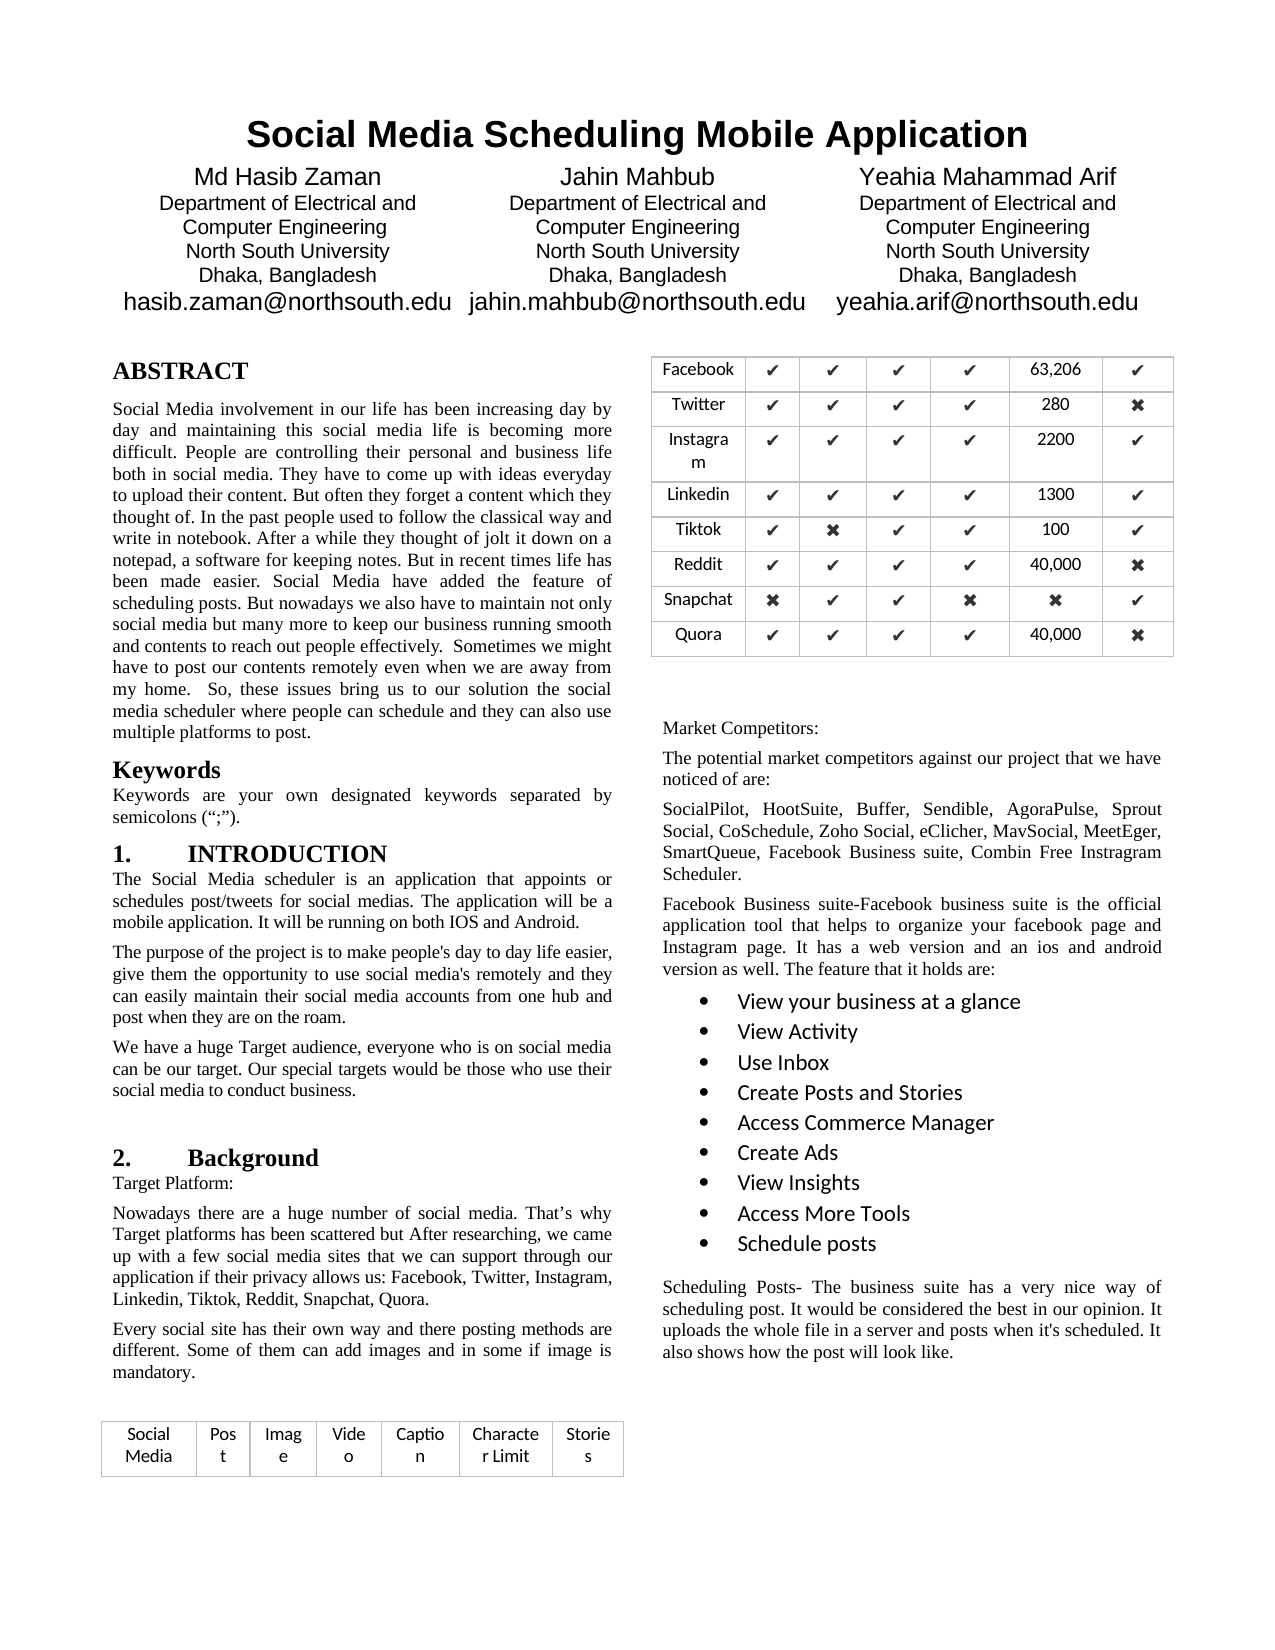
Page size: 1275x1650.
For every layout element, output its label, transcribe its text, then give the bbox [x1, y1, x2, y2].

table_cell ✔ [867, 393, 930, 426]
text Department of Electrical and Computer Engineering North South University Dhaka, Bangladesh [812, 191, 1162, 286]
text Nowadays there are a huge number of social media. That’s why Target platforms has been scattered but After researching, we came up with a few social media sites that we can support through our application if their privacy allows us: Facebook, Twitter, Instagram, Linkedin, Tiktok, Reddit, Snapchat, Quora. [112, 1202, 613, 1309]
text Every social site has their own way and there posting methods are different. Some of them can add images and in some if image is mandatory. [112, 1318, 613, 1382]
table_cell 100 [1010, 518, 1102, 551]
text Market Competitors: [662, 717, 1162, 738]
table_cell ✔ [931, 393, 1009, 426]
table_cell ✔ [1103, 483, 1173, 516]
table_header Image [251, 1422, 316, 1476]
table_cell Tiktok [652, 518, 745, 551]
table_cell ✖ [931, 587, 1009, 621]
table_cell ✔ [1103, 358, 1173, 391]
text The potential market competitors against our project that we have noticed of are: [662, 747, 1162, 790]
table_cell ✔ [800, 587, 866, 621]
table_cell 1300 [1010, 483, 1102, 516]
text hasib.zaman@northsouth.edu [112, 286, 462, 315]
text SocialPilot, HootSuite, Buffer, Sendible, AgoraPulse, Sprout Social, CoSchedule, Zoho Social, eClicher, MavSocial, MeetEger, SmartQueue, Facebook Business suite, Combin Free Instragram Scheduler. [662, 798, 1162, 884]
subtitle Background [112, 1143, 613, 1172]
table_cell ✔ [746, 393, 799, 426]
list Schedule posts [700, 1229, 1162, 1257]
table_header Character Limit [460, 1422, 552, 1476]
list View Insights [700, 1168, 1162, 1197]
table_header Stories [553, 1422, 623, 1476]
table_cell ✔ [746, 483, 799, 516]
table_cell ✔ [746, 552, 799, 586]
table_cell Linkedin [652, 483, 745, 516]
text Keywords [112, 755, 613, 784]
table_cell ✔ [867, 358, 930, 391]
table_cell ✖ [1103, 393, 1173, 426]
list View your business at a glance [700, 987, 1162, 1015]
table_cell ✔ [800, 358, 866, 391]
table_cell ✔ [867, 518, 930, 551]
table_cell ✔ [931, 518, 1009, 551]
text Target Platform: [112, 1172, 613, 1193]
table_cell 40,000 [1010, 552, 1102, 586]
table_cell Instagram [652, 427, 745, 481]
table_cell ✖ [1103, 552, 1173, 586]
list View Activity [700, 1017, 1162, 1046]
table_cell ✔ [1103, 427, 1173, 481]
table_cell ✔ [800, 483, 866, 516]
table_cell ✔ [746, 427, 799, 481]
table_header Social Media [102, 1422, 196, 1476]
text Md Hasib Zaman [112, 162, 462, 191]
text Keywords are your own designated keywords separated by semicolons (“;”). [112, 784, 613, 827]
table_cell ✔ [1103, 518, 1173, 551]
text The Social Media scheduler is an application that appoints or schedules post/tweets for social medias. The application will be a mobile application. It will be running on both IOS and Android. [112, 868, 613, 933]
text Social Media involvement in our life has been increasing day by day and maintaining this social media life is becoming more difficult. People are controlling their personal and business life both in social media. They have to come up with ideas everyday to upload their content. But often they forget a content which they thought of. In the past people used to follow the classical way and write in notebook. After a while they thought of jolt it down on a notepad, a software for keeping notes. But in recent times life has been made easier. Social Media have added the feature of scheduling posts. But nowadays we also have to maintain not only social media but many more to keep our business running smooth and contents to reach out people effectively. Sometimes we might have to post our contents remotely even when we are away from my home. So, these issues bring us to our solution the social media scheduler where people can schedule and they can also use multiple platforms to post. [112, 398, 613, 743]
table_cell ✖ [1010, 587, 1102, 621]
table_cell Quora [652, 622, 745, 656]
text ABSTRACT [112, 356, 613, 385]
subtitle INTRODUCTION [112, 839, 613, 868]
list Create Posts and Stories [700, 1078, 1162, 1106]
title Social Media Scheduling Mobile Application [112, 112, 1162, 156]
table_header Caption [382, 1422, 459, 1476]
list Use Inbox [700, 1048, 1162, 1076]
list Create Ads [700, 1138, 1162, 1166]
text Facebook Business suite-Facebook business suite is the official application tool that helps to organize your facebook page and Instagram page. It has a web version and an ios and android version as well. The feature that it holds are: [662, 893, 1162, 979]
table_cell 2200 [1010, 427, 1102, 481]
table_cell ✔ [867, 587, 930, 621]
table_cell Twitter [652, 393, 745, 426]
table_cell 63,206 [1010, 358, 1102, 391]
table_cell ✔ [867, 622, 930, 656]
text We have a huge Target audience, everyone who is on social media can be our target. Our special targets would be those who use their social media to conduct business. [112, 1036, 613, 1101]
text yeahia.arif@northsouth.edu [812, 286, 1162, 315]
text Yeahia Mahammad Arif [812, 162, 1162, 191]
table_cell ✔ [931, 427, 1009, 481]
table_cell ✔ [800, 427, 866, 481]
table_cell Snapchat [652, 587, 745, 621]
table_cell ✔ [867, 552, 930, 586]
table_cell ✔ [800, 622, 866, 656]
table_cell ✔ [931, 622, 1009, 656]
text Department of Electrical and Computer Engineering North South University Dhaka, Bangladesh [112, 191, 462, 286]
table_cell ✔ [800, 552, 866, 586]
table_cell Facebook [652, 358, 745, 391]
table_cell ✔ [1103, 587, 1173, 621]
text Department of Electrical and Computer Engineering North South University Dhaka, Bangladesh [462, 191, 812, 286]
table_cell ✔ [931, 358, 1009, 391]
table_cell 40,000 [1010, 622, 1102, 656]
table_cell ✔ [931, 552, 1009, 586]
table_header Video [317, 1422, 381, 1476]
table_cell ✔ [746, 358, 799, 391]
table_cell ✖ [800, 518, 866, 551]
table_cell ✔ [867, 427, 930, 481]
list Access Commerce Manager [700, 1108, 1162, 1136]
text jahin.mahbub@northsouth.edu [462, 286, 812, 315]
table_cell ✖ [1103, 622, 1173, 656]
list Access More Tools [700, 1199, 1162, 1227]
table_cell ✔ [800, 393, 866, 426]
text The purpose of the project is to make people's day to day life easier, give them the opportunity to use social media's remotely and they can easily maintain their social media accounts from one hub and post when they are on the roam. [112, 941, 613, 1028]
table_cell ✔ [867, 483, 930, 516]
table_cell Reddit [652, 552, 745, 586]
text Scheduling Posts- The business suite has a very nice way of scheduling post. It would be considered the best in our opinion. It uploads the whole file in a server and posts when it's scheduled. It also shows how the post will look like. [662, 1276, 1162, 1362]
table_cell ✔ [746, 622, 799, 656]
table_cell ✔ [746, 518, 799, 551]
table_header Post [197, 1422, 249, 1476]
text Jahin Mahbub [462, 162, 812, 191]
table_cell 280 [1010, 393, 1102, 426]
table_cell ✔ [931, 483, 1009, 516]
table_cell ✖ [746, 587, 799, 621]
